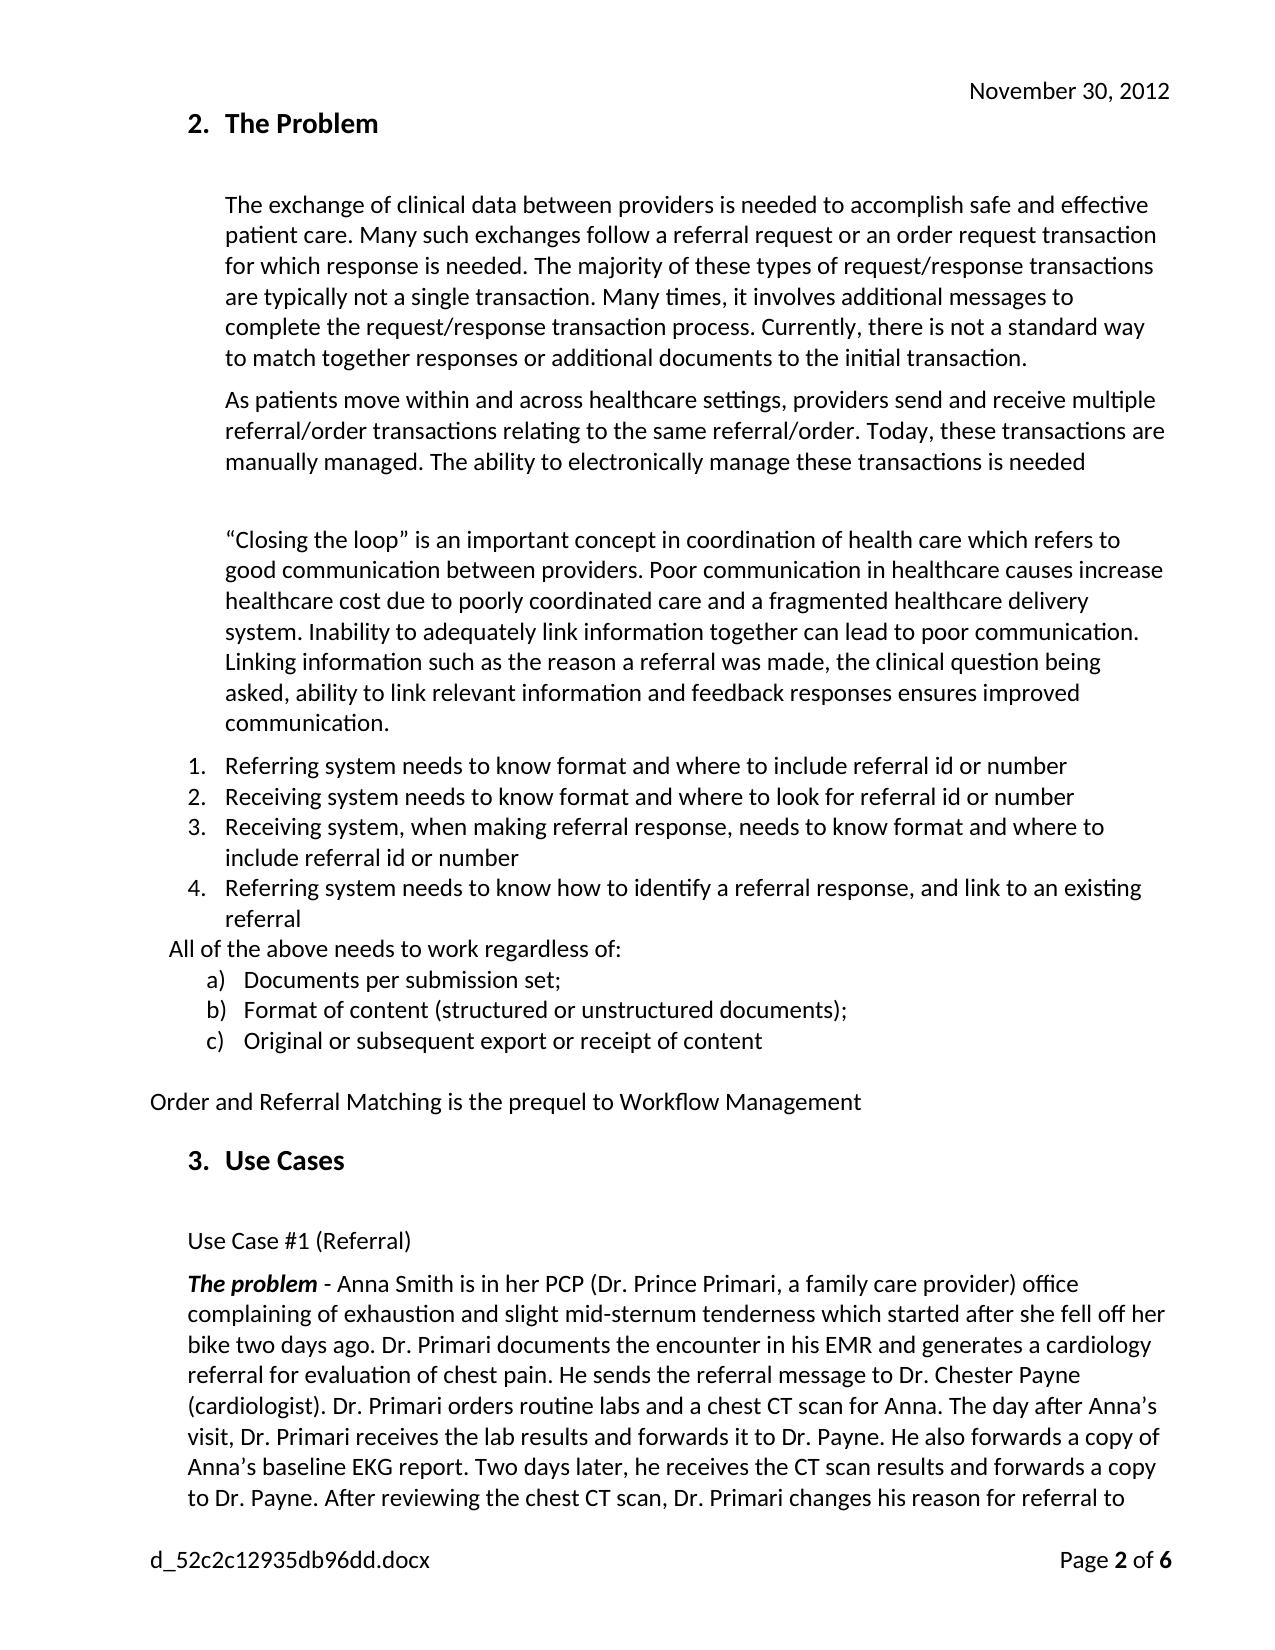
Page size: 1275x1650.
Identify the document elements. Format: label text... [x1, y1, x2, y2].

text Use Case #1 (Referral) [187, 1225, 1170, 1256]
list Referring system needs to know how to identify a referral response, and link to an existing referral [187, 872, 1170, 933]
text Order and Referral Matching is the prequel to Workflow Management [150, 1086, 1170, 1117]
text The exchange of clinical data between providers is needed to accomplish safe and effective patient care. Many such exchanges follow a referral request or an order request transaction for which response is needed. The majority of these types of request/response transactions are typically not a single transaction. Many times, it involves additional messages to complete the request/response transaction process. Currently, there is not a standard way to match together responses or additional documents to the initial transaction. [225, 189, 1170, 372]
subtitle Use Cases [187, 1142, 1170, 1177]
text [187, 1268, 1170, 1512]
text “Closing the loop” is an important concept in coordination of health care which refers to good communication between providers. Poor communication in healthcare causes increase healthcare cost due to poorly coordinated care and a fragmented healthcare delivery system. Inability to adequately link information together can lead to poor communication. Linking information such as the reason a referral was made, the clinical question being asked, ability to link relevant information and feedback responses ensures improved communication. [225, 524, 1170, 738]
list Documents per submission set; [206, 964, 1170, 994]
list Original or subsequent export or receipt of content [206, 1025, 1170, 1056]
subtitle The Problem [187, 106, 1170, 141]
list Receiving system needs to know format and where to look for referral id or number [187, 781, 1170, 811]
list Receiving system, when making referral response, needs to know format and where to include referral id or number [187, 811, 1170, 872]
list Referring system needs to know format and where to include referral id or number [187, 750, 1170, 781]
text All of the above needs to work regardless of: [169, 933, 1170, 964]
text As patients move within and across healthcare settings, providers send and receive multiple referral/order transactions relating to the same referral/order. Today, these transactions are manually managed. The ability to electronically manage these transactions is needed [225, 385, 1170, 476]
list Format of content (structured or unstructured documents); [206, 994, 1170, 1025]
